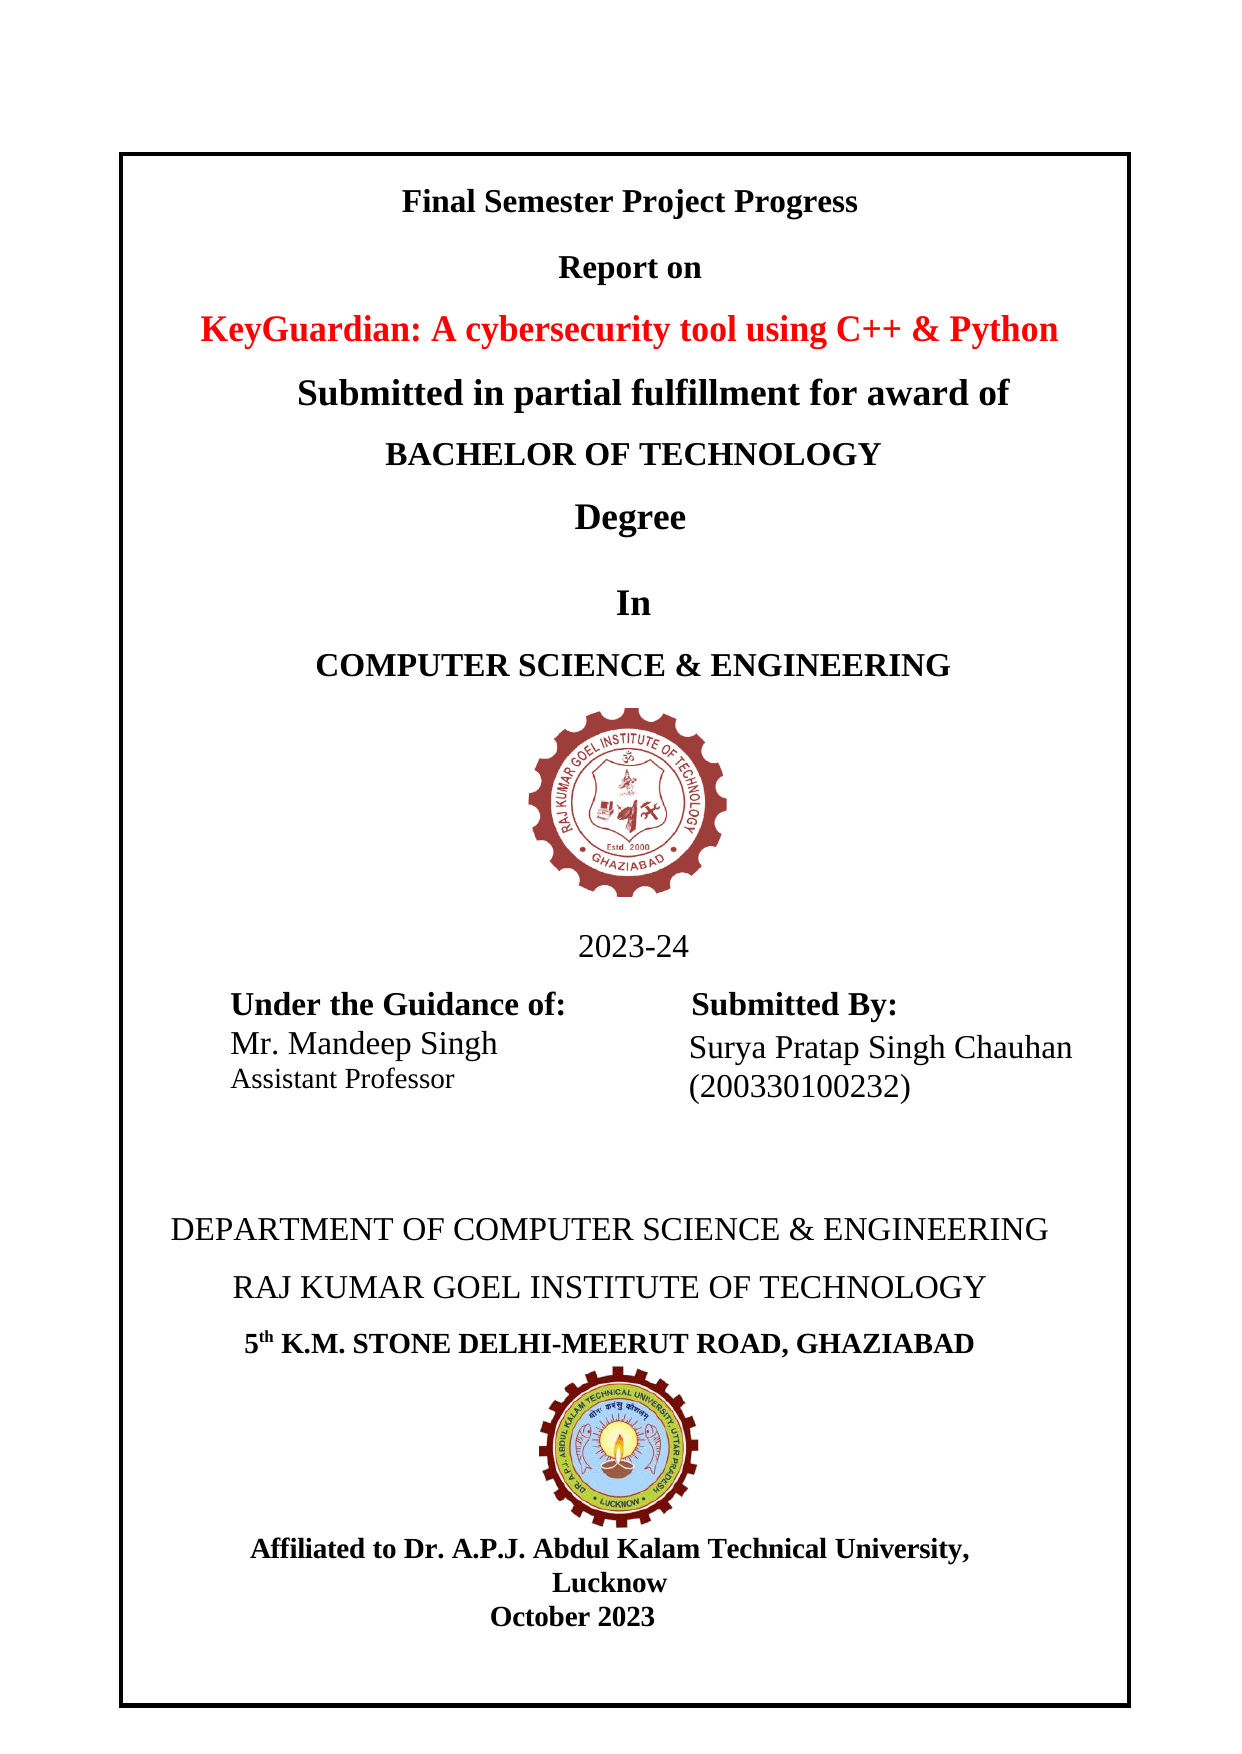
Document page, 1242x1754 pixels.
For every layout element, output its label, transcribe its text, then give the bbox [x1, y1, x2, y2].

text Lucknow [149, 1565, 1069, 1599]
subtitle BACHELOR OF TECHNOLOGY [239, 434, 1027, 473]
text Degree [239, 494, 1027, 538]
text October 2023 [149, 1599, 1069, 1632]
text Assistant Professor [155, 1061, 1027, 1095]
text In [239, 581, 1027, 624]
text Mr. Mandeep Singh [155, 1023, 1027, 1061]
subtitle Final Semester Project Progress [232, 181, 1027, 220]
subtitle Report on [232, 248, 1027, 286]
text Submitted in partial fulfillment for award of [155, 370, 1027, 413]
subtitle 2023-24 [239, 926, 1027, 964]
text 5th K.M. STONE DELHI-MEERUT ROAD, GHAZIABAD [149, 1327, 1069, 1360]
subtitle COMPUTER SCIENCE & ENGINEERING [239, 645, 1027, 684]
subtitle DEPARTMENT OF COMPUTER SCIENCE & ENGINEERING RAJ KUMAR GOEL INSTITUTE OF TECHNOLOGY [149, 1210, 1069, 1306]
text Affiliated to Dr. A.P.J. Abdul Kalam Technical University, [149, 1532, 1069, 1565]
picture [539, 1366, 699, 1528]
text Under the Guidance of: Submitted By: [230, 984, 1027, 1023]
